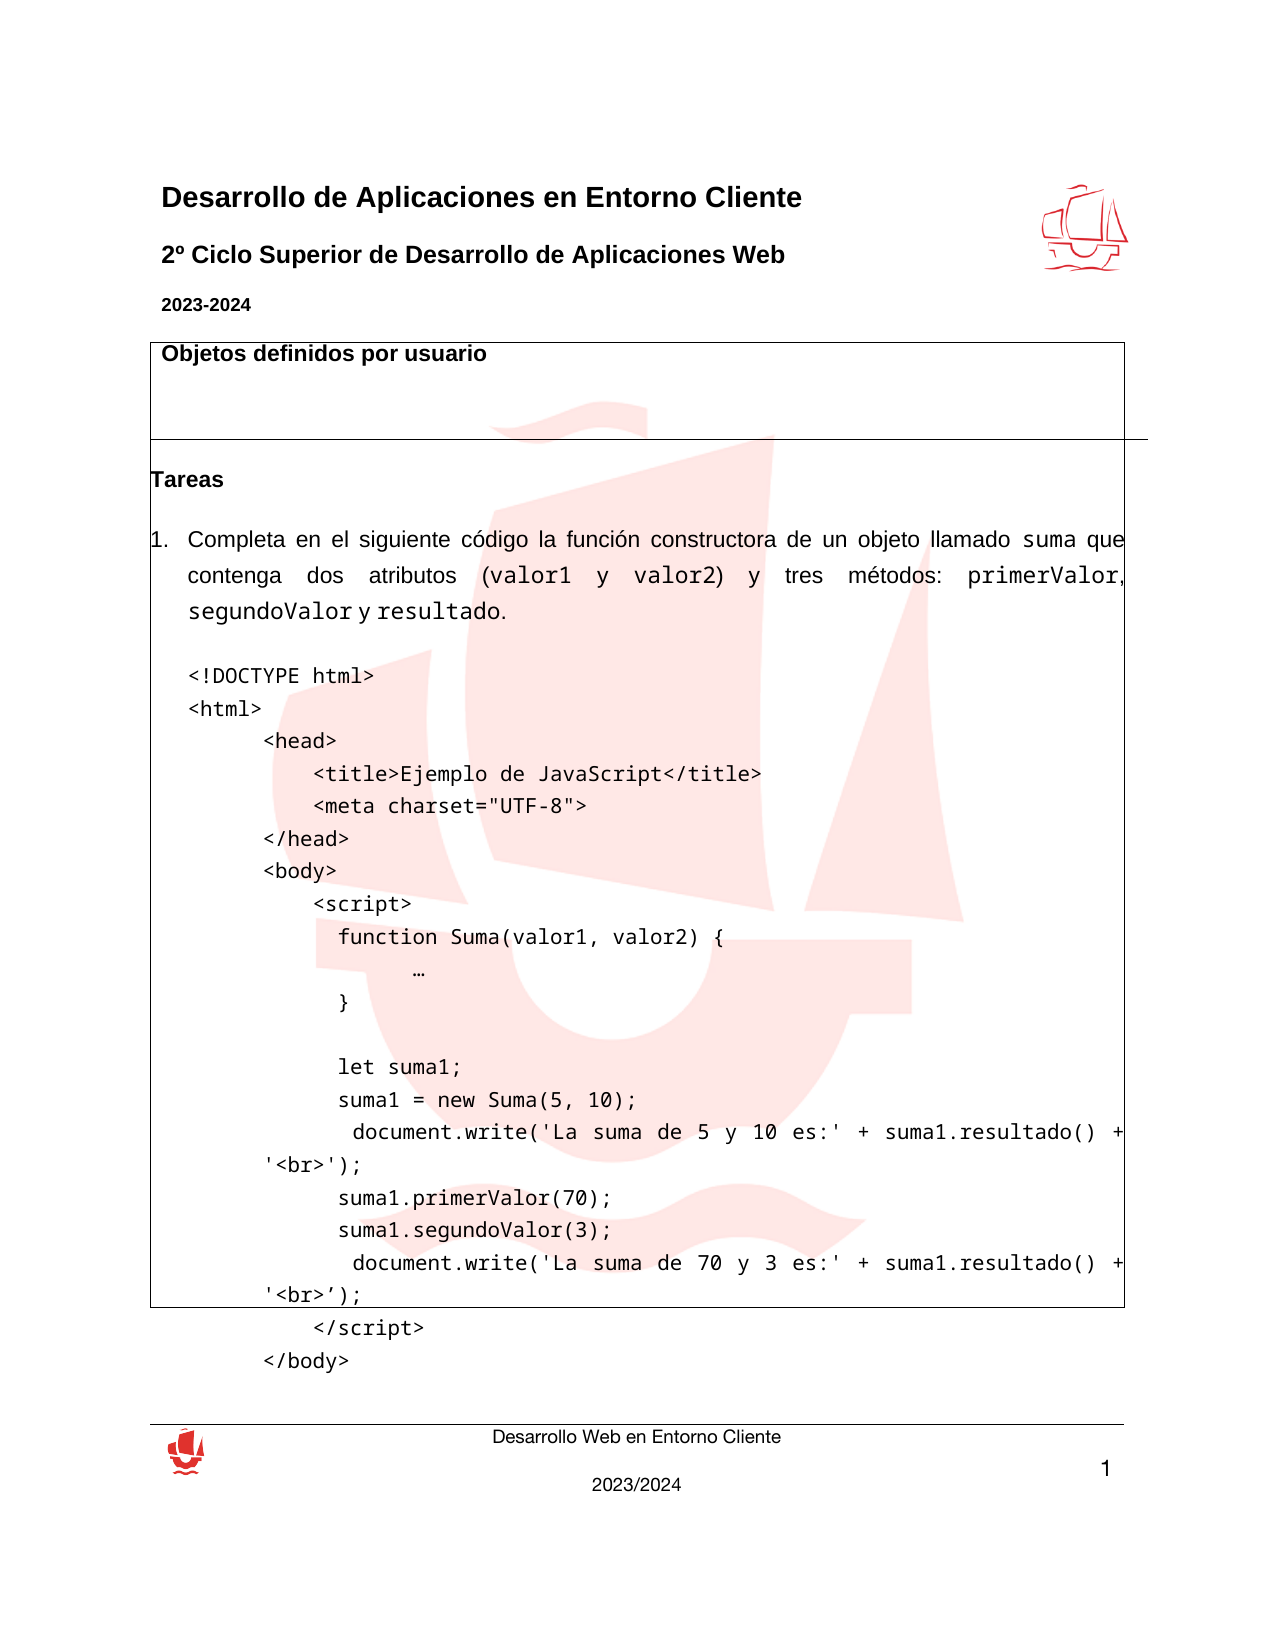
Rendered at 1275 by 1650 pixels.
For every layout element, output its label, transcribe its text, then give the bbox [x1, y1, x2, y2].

text document.write('La suma de 5 y 10 es:' + suma1.resultado() + '<br>'); [262, 1117, 1125, 1178]
text suma1.segundoValor(3); [262, 1215, 1125, 1244]
table_cell [1016, 340, 1147, 439]
table_header Desarrollo de Aplicaciones en Entorno Cliente 2º Ciclo Superior de Desarrollo de Aplicaciones Web 2023-2024 [150, 180, 1016, 340]
text </script> [262, 1313, 1125, 1342]
text function Suma(valor1, valor2) { [262, 922, 1125, 950]
text document.write('La suma de 70 y 3 es:' + suma1.resultado() + '<br>’); [262, 1248, 1125, 1309]
text let suma1; [262, 1052, 1125, 1081]
text </body> [262, 1346, 1125, 1374]
text <head> [262, 726, 1125, 755]
table_cell Objetos definidos por usuario [150, 340, 1016, 439]
picture [161, 1425, 213, 1477]
text <script> [262, 889, 1125, 918]
text … [262, 954, 1125, 983]
text } [262, 987, 1125, 1016]
table_header [1016, 180, 1147, 340]
text <meta charset="UTF-8"> [262, 791, 1125, 820]
picture [1028, 180, 1135, 278]
text suma1 = new Suma(5, 10); [262, 1085, 1125, 1113]
text <html> [187, 694, 1125, 722]
text <body> [262, 857, 1125, 885]
text suma1.primerValor(70); [262, 1183, 1125, 1211]
text Tareas [150, 466, 1125, 493]
text <title>Ejemplo de JavaScript</title> [262, 759, 1125, 787]
text <!DOCTYPE html> [187, 661, 1125, 689]
text </head> [262, 824, 1125, 852]
list Completa en el siguiente código la función constructora de un objeto llamado suma que contenga dos atributos (valor1 y valor2) y tres métodos: primerValor, segundoValor y resultado. [150, 523, 1125, 626]
